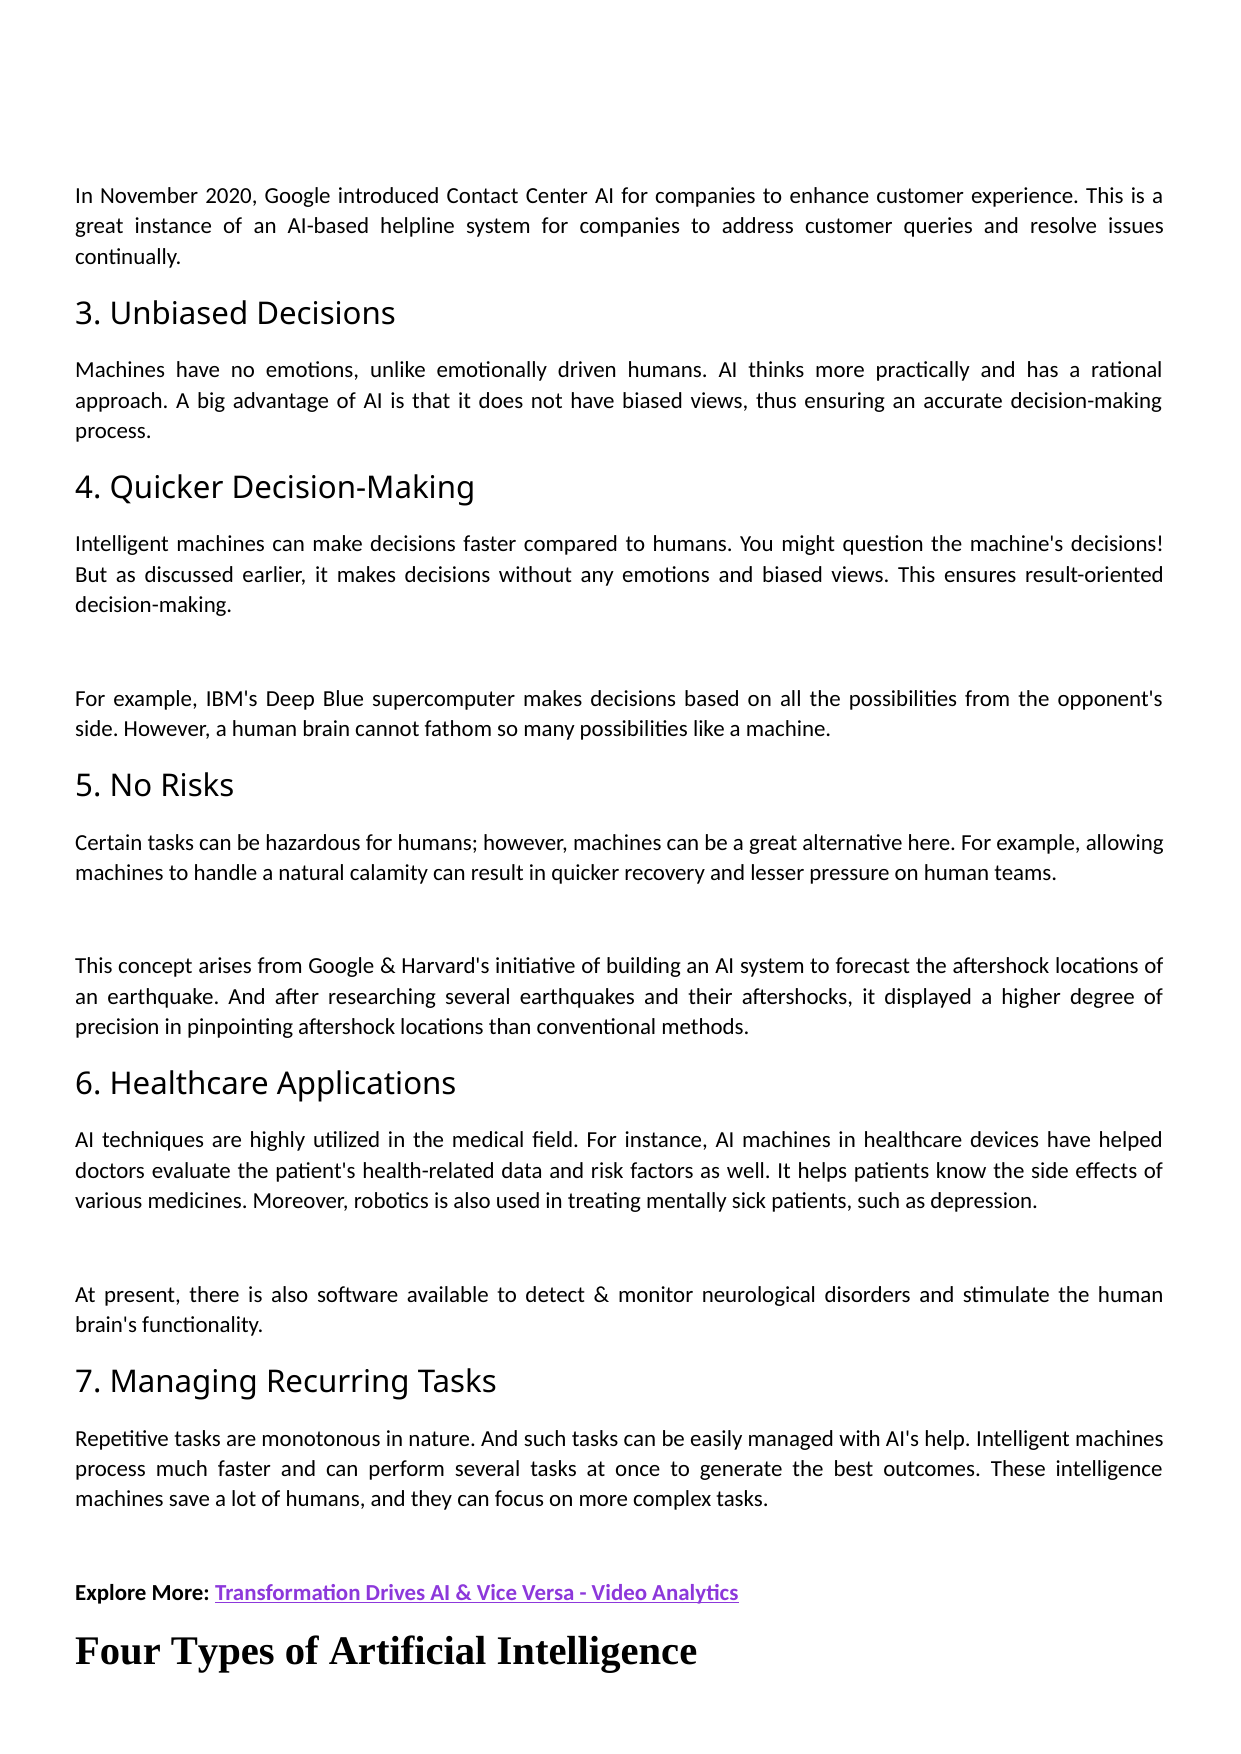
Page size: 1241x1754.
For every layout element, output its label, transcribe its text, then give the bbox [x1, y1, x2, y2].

text At present, there is also software available to detect & monitor neurological disorders and stimulate the human brain's functionality. [75, 1280, 1165, 1338]
text Intelligent machines can make decisions faster compared to humans. You might question the machine's decisions! But as discussed earlier, it makes decisions without any emotions and biased views. This ensures result-oriented decision-making. [75, 529, 1165, 618]
subtitle 6. Healthcare Applications [75, 1061, 1165, 1103]
text Machines have no emotions, unlike emotionally driven humans. AI thinks more practically and has a rational approach. A big advantage of AI is that it does not have biased views, thus ensuring an accurate decision-making process. [75, 356, 1165, 444]
text This concept arises from Google & Harvard's initiative of building an AI system to forecast the aftershock locations of an earthquake. And after researching several earthquakes and their aftershocks, it displayed a higher degree of precision in pinpointing aftershock locations than conventional methods. [75, 952, 1165, 1040]
text AI techniques are highly utilized in the medical field. For instance, AI machines in healthcare devices have helped doctors evaluate the patient's health-related data and risk factors as well. It helps patients know the side effects of various medicines. Moreover, robotics is also used in treating mentally sick patients, such as depression. [75, 1126, 1165, 1214]
subtitle 4. Quicker Decision-Making [75, 465, 1165, 507]
subtitle 7. Managing Recurring Tasks [75, 1359, 1165, 1402]
subtitle Four Types of Artificial Intelligence [75, 1627, 1165, 1673]
text For example, IBM's Deep Blue supercomputer makes decisions based on all the possibilities from the opponent's side. However, a human brain cannot fathom so many possibilities like a machine. [75, 684, 1165, 742]
text Repetitive tasks are monotonous in nature. And such tasks can be easily managed with AI's help. Intelligent machines process much faster and can perform several tasks at once to generate the best outcomes. These intelligence machines save a lot of humans, and they can focus on more complex tasks. [75, 1424, 1165, 1512]
text Explore More: Transformation Drives AI & Vice Versa - Video Analytics [75, 1578, 1165, 1606]
text Certain tasks can be hazardous for humans; however, machines can be a great alternative here. For example, allowing machines to handle a natural calamity can result in quicker recovery and lesser pressure on human teams. [75, 828, 1165, 886]
subtitle 3. Unbiased Decisions [75, 291, 1165, 333]
subtitle 5. No Risks [75, 763, 1165, 806]
text In November 2020, Google introduced Contact Center AI for companies to enhance customer experience. This is a great instance of an AI-based helpline system for companies to address customer queries and resolve issues continually. [75, 181, 1165, 270]
